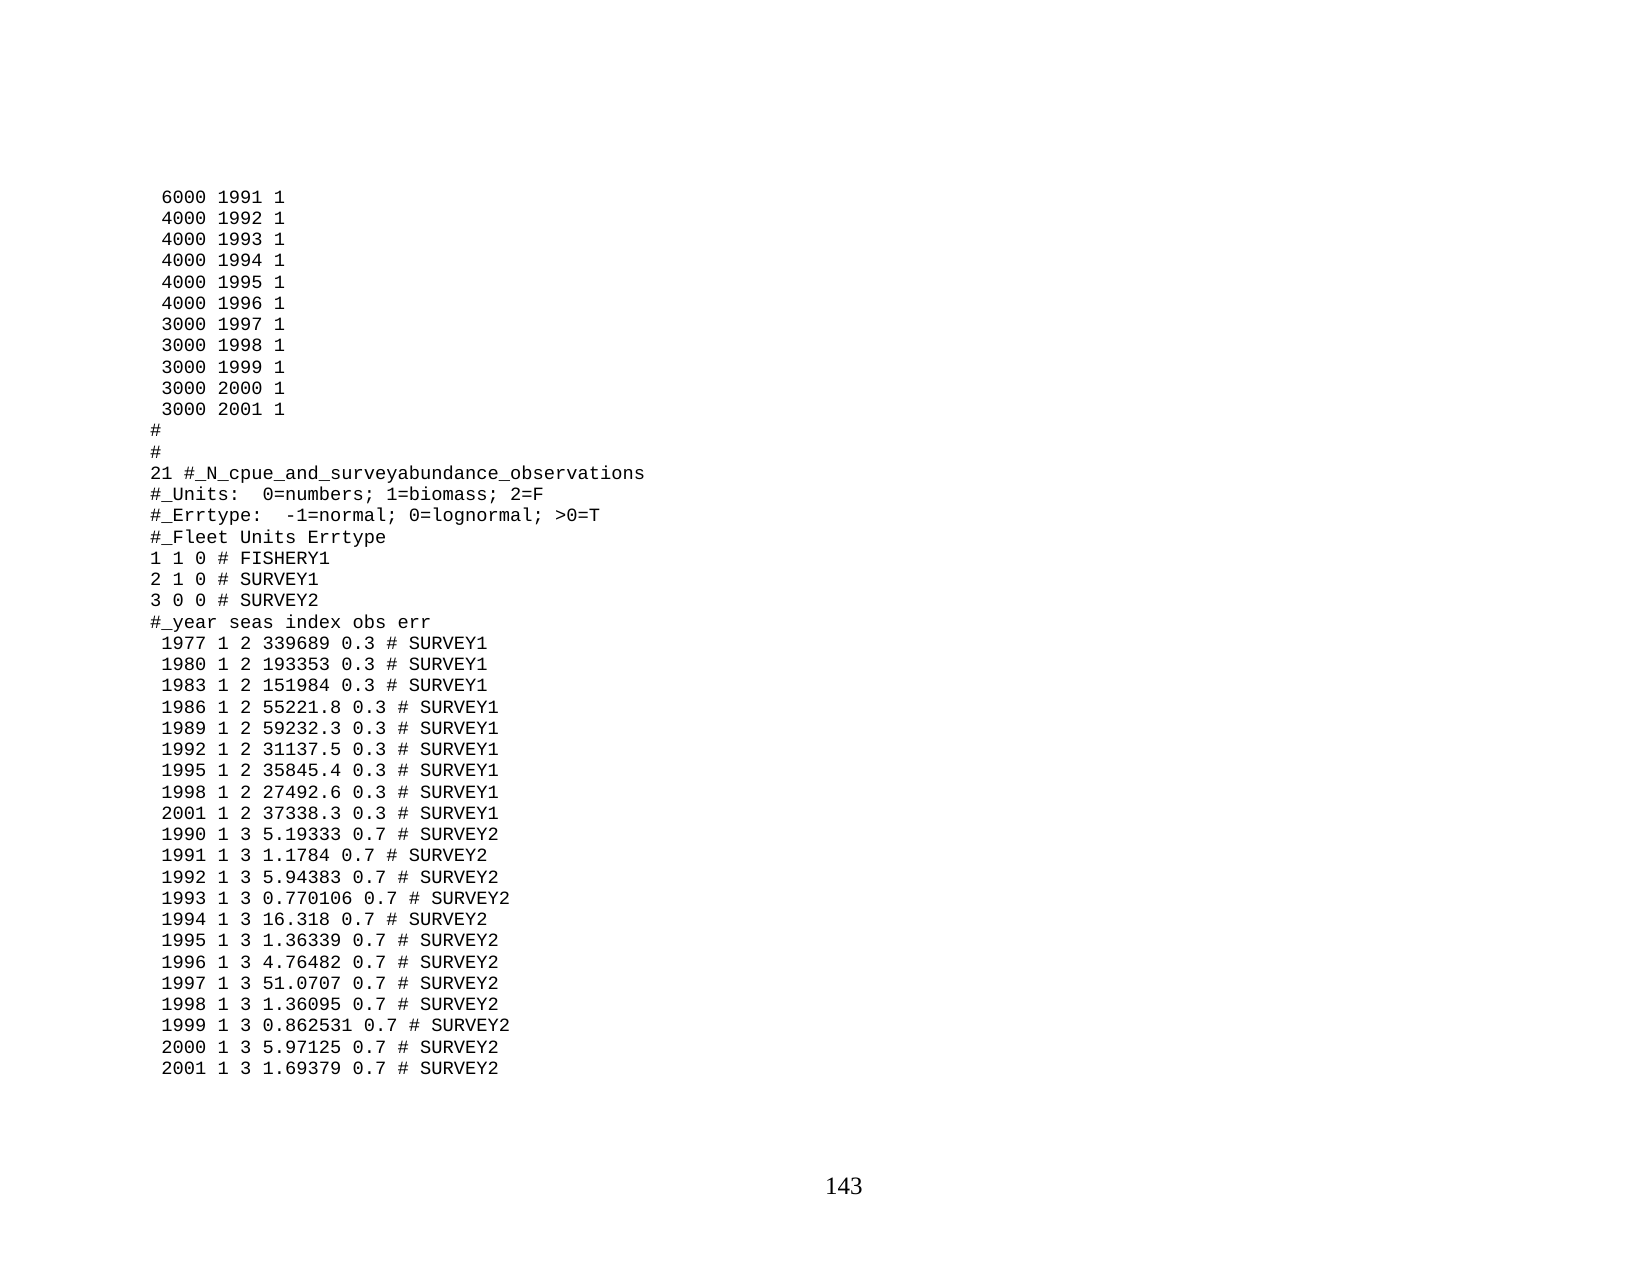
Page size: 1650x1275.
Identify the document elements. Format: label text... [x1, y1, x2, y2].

text 1977 1 2 339689 0.3 # SURVEY1 [150, 634, 1500, 655]
text 2001 1 2 37338.3 0.3 # SURVEY1 [150, 804, 1500, 825]
text 2001 1 3 1.69379 0.7 # SURVEY2 [150, 1059, 1500, 1080]
text 2000 1 3 5.97125 0.7 # SURVEY2 [150, 1037, 1500, 1059]
text 1992 1 2 31137.5 0.3 # SURVEY1 [150, 740, 1500, 761]
text 1994 1 3 16.318 0.7 # SURVEY2 [150, 910, 1500, 931]
text 3000 2000 1 [150, 379, 1500, 400]
text 2 1 0 # SURVEY1 [150, 570, 1500, 591]
text #_Errtype: -1=normal; 0=lognormal; >0=T [150, 506, 1500, 527]
text 1998 1 3 1.36095 0.7 # SURVEY2 [150, 995, 1500, 1016]
text 1990 1 3 5.19333 0.7 # SURVEY2 [150, 825, 1500, 846]
text # [150, 421, 1500, 442]
text 3000 1999 1 [150, 357, 1500, 379]
text 6000 1991 1 [150, 187, 1500, 209]
text 4000 1994 1 [150, 251, 1500, 272]
text 1989 1 2 59232.3 0.3 # SURVEY1 [150, 719, 1500, 740]
text 1998 1 2 27492.6 0.3 # SURVEY1 [150, 782, 1500, 804]
text 1995 1 2 35845.4 0.3 # SURVEY1 [150, 761, 1500, 782]
text 21 #_N_cpue_and_surveyabundance_observations [150, 464, 1500, 485]
text 1993 1 3 0.770106 0.7 # SURVEY2 [150, 889, 1500, 910]
text 1996 1 3 4.76482 0.7 # SURVEY2 [150, 952, 1500, 974]
text 1999 1 3 0.862531 0.7 # SURVEY2 [150, 1016, 1500, 1037]
text 1997 1 3 51.0707 0.7 # SURVEY2 [150, 974, 1500, 995]
text #_year seas index obs err [150, 612, 1500, 634]
text 1995 1 3 1.36339 0.7 # SURVEY2 [150, 931, 1500, 952]
text 4000 1993 1 [150, 230, 1500, 251]
text 1 1 0 # FISHERY1 [150, 549, 1500, 570]
text 4000 1995 1 [150, 272, 1500, 294]
text 3000 1998 1 [150, 336, 1500, 357]
text 1980 1 2 193353 0.3 # SURVEY1 [150, 655, 1500, 676]
text 4000 1996 1 [150, 294, 1500, 315]
text 3000 2001 1 [150, 400, 1500, 421]
text #_Units: 0=numbers; 1=biomass; 2=F [150, 485, 1500, 506]
text 3 0 0 # SURVEY2 [150, 591, 1500, 612]
text 3000 1997 1 [150, 315, 1500, 336]
text 1986 1 2 55221.8 0.3 # SURVEY1 [150, 697, 1500, 719]
text 1983 1 2 151984 0.3 # SURVEY1 [150, 676, 1500, 697]
text # [150, 442, 1500, 464]
text #_Fleet Units Errtype [150, 527, 1500, 549]
text 1992 1 3 5.94383 0.7 # SURVEY2 [150, 867, 1500, 889]
text 1991 1 3 1.1784 0.7 # SURVEY2 [150, 846, 1500, 867]
text 4000 1992 1 [150, 209, 1500, 230]
